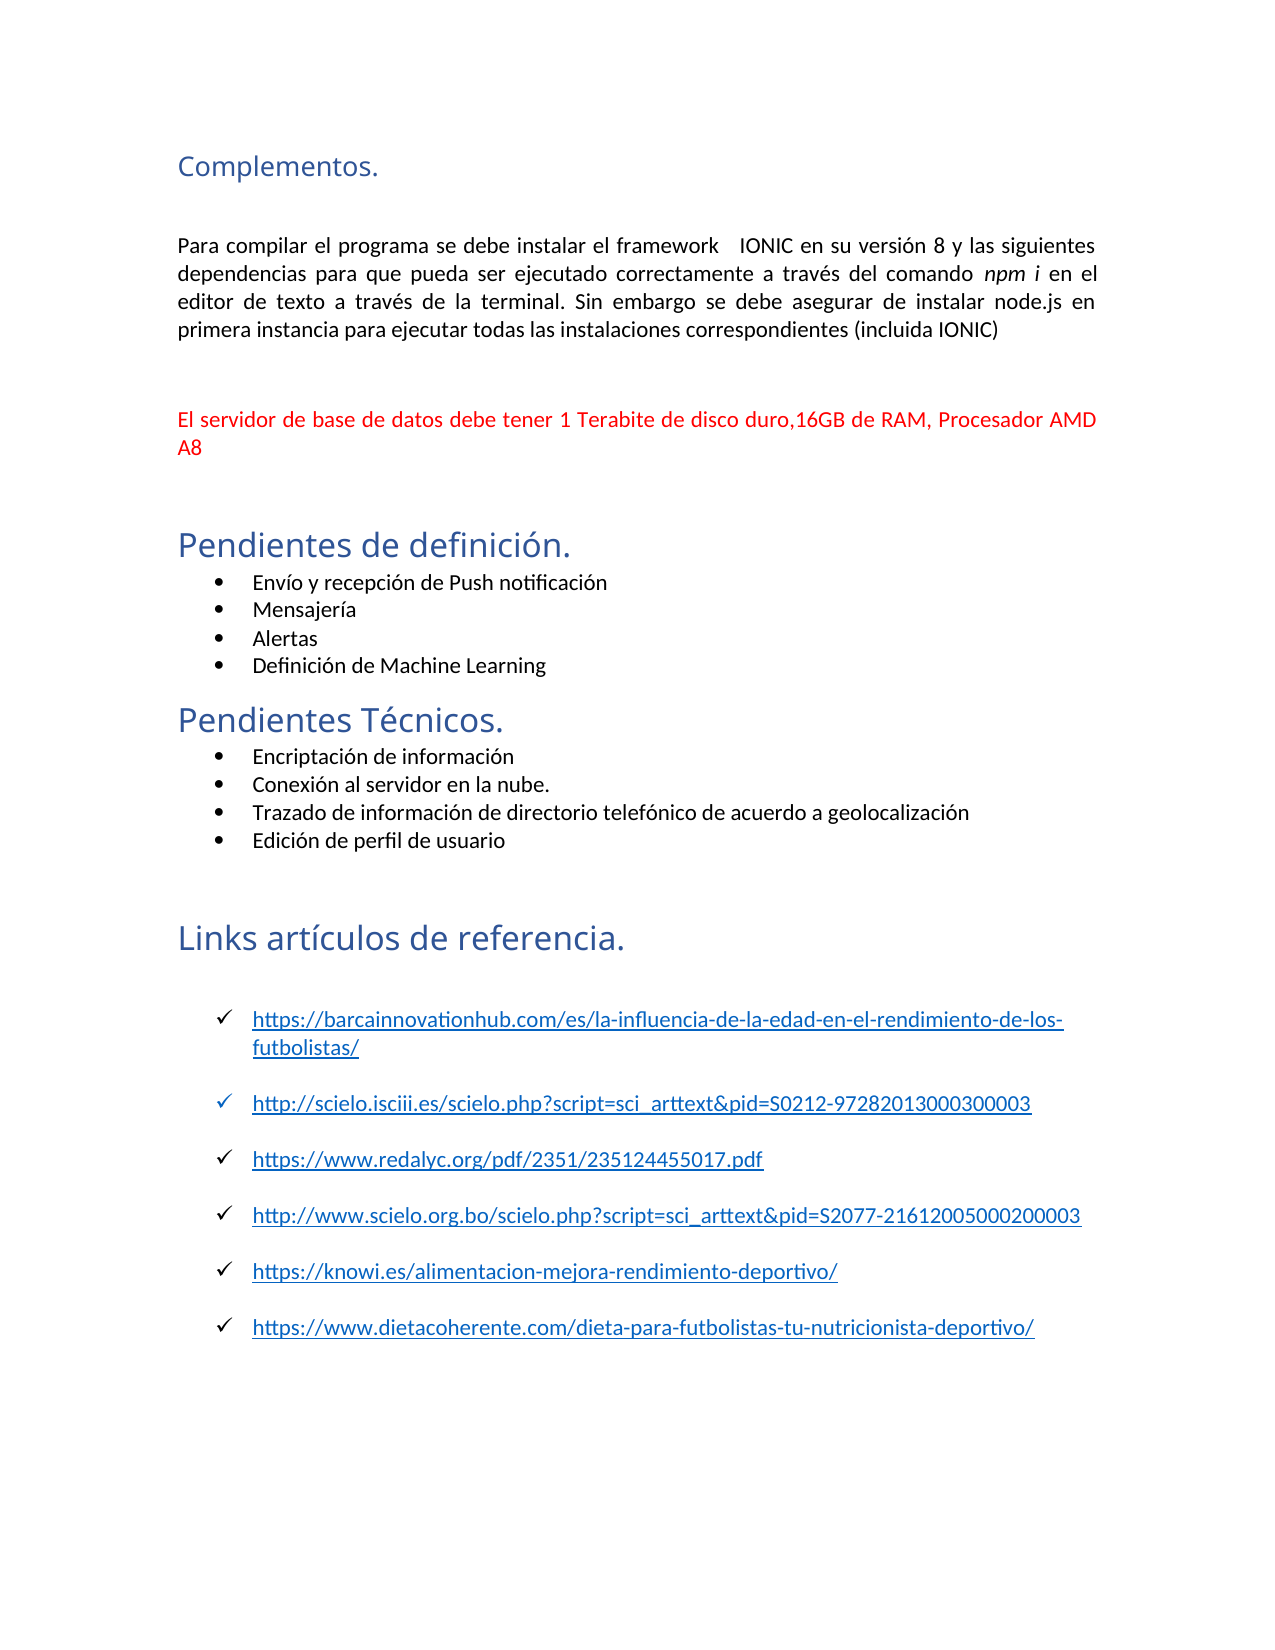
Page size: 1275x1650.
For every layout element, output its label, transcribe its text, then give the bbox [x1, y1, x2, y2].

list https://www.dietacoherente.com/dieta-para-futbolistas-tu-nutricionista-deportivo/ [215, 1313, 1098, 1342]
subtitle Pendientes Técnicos. [177, 696, 1098, 742]
list https://knowi.es/alimentacion-mejora-rendimiento-deportivo/ [215, 1257, 1098, 1286]
list Trazado de información de directorio telefónico de acuerdo a geolocalización [215, 798, 1098, 826]
list http://www.scielo.org.bo/scielo.php?script=sci_arttext&pid=S2077-21612005000200003 [215, 1201, 1098, 1229]
list Definición de Machine Learning [215, 652, 1098, 680]
list http://scielo.isciii.es/scielo.php?script=sci_arttext&pid=S0212-97282013000300003 [215, 1089, 1098, 1117]
list Envío y recepción de Push notificación [215, 568, 1098, 596]
list Edición de perfil de usuario [215, 826, 1098, 854]
list Encriptación de información [215, 742, 1098, 770]
list https://barcainnovationhub.com/es/la-influencia-de-la-edad-en-el-rendimiento-de-los-futbolistas/ [215, 1005, 1098, 1061]
subtitle Complementos. [177, 148, 1098, 184]
list Conexión al servidor en la nube. [215, 770, 1098, 798]
subtitle Links artículos de referencia. [177, 915, 1098, 961]
subtitle Pendientes de definición. [177, 522, 1098, 568]
text El servidor de base de datos debe tener 1 Terabite de disco duro,16GB de RAM, Procesador AMD A8 [177, 405, 1098, 461]
list https://www.redalyc.org/pdf/2351/235124455017.pdf [215, 1145, 1098, 1173]
list Alertas [215, 624, 1098, 652]
list Mensajería [215, 596, 1098, 624]
